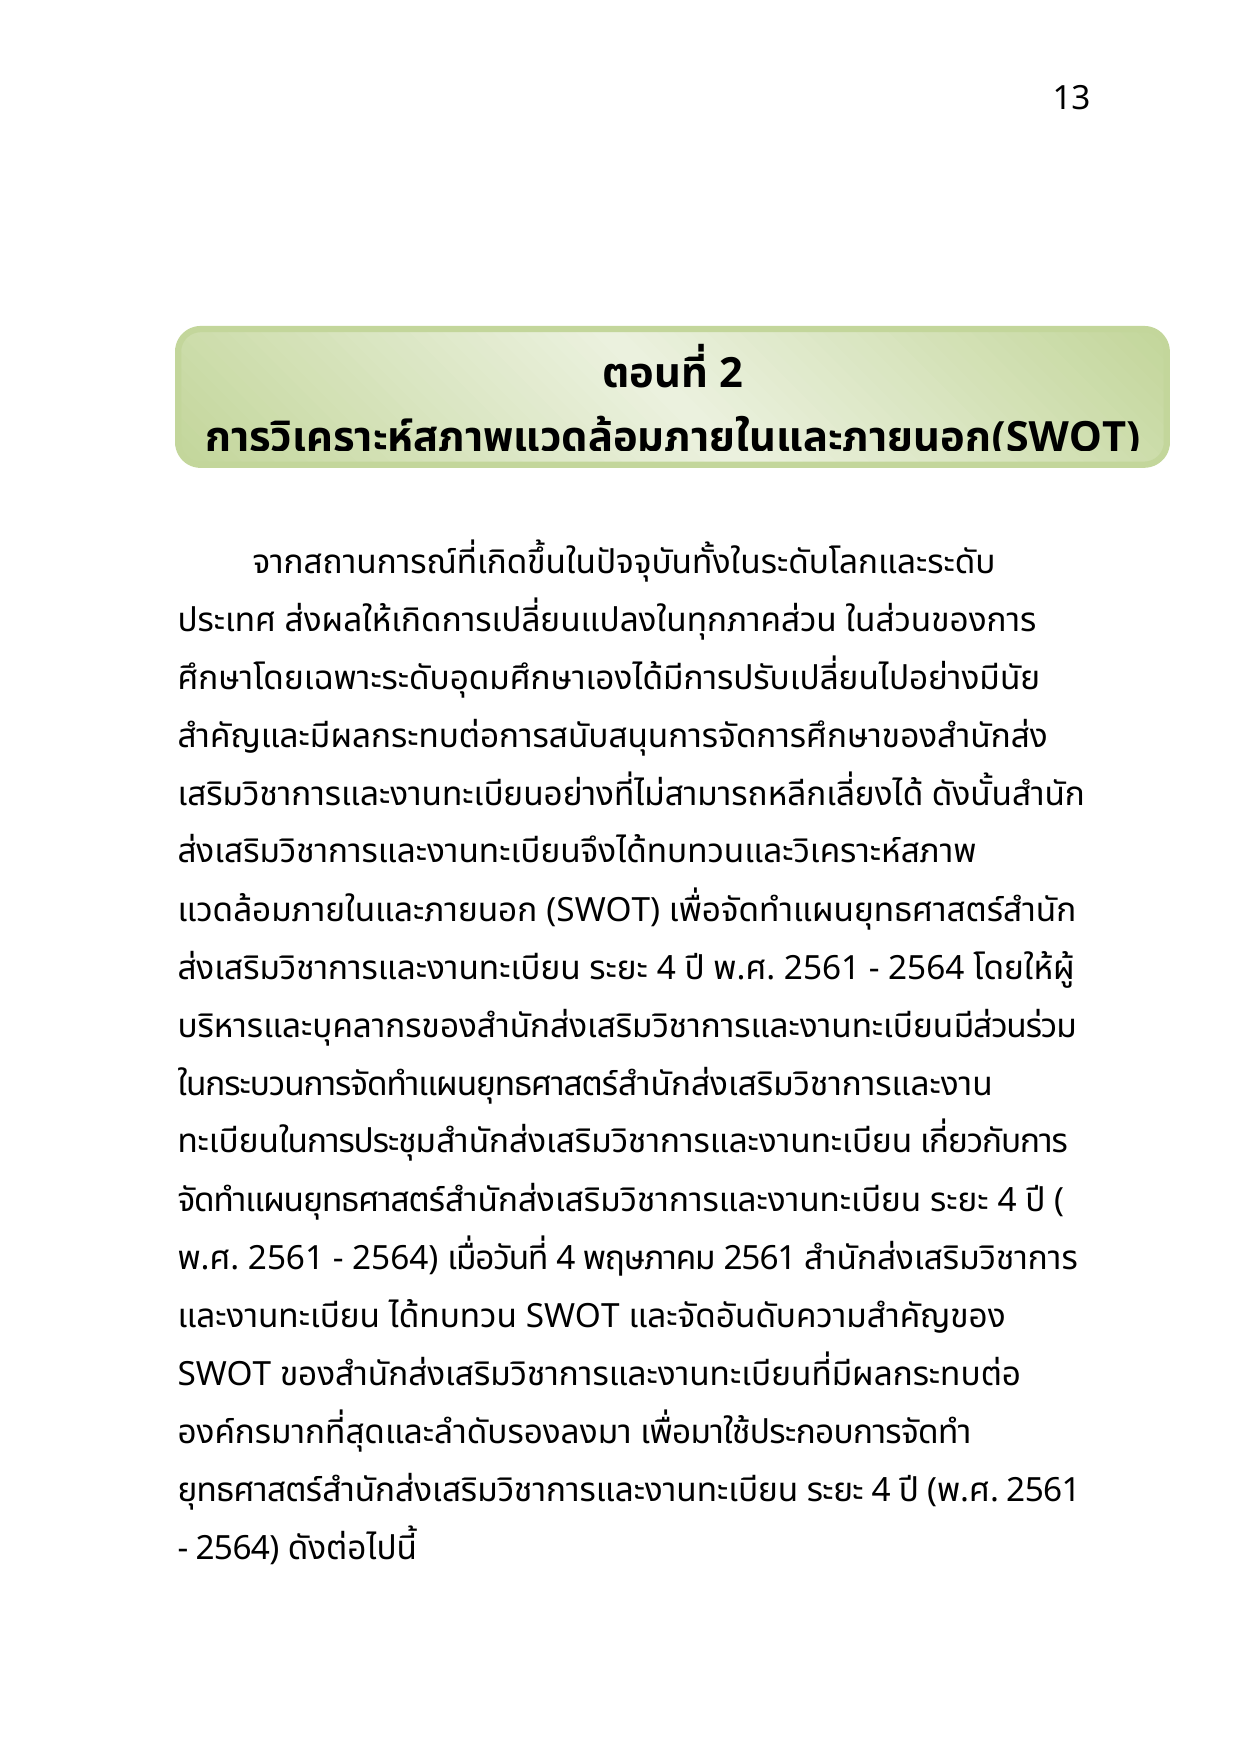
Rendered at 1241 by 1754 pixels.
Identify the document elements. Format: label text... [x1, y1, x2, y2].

text จากสถานการณ์ที่เกิดขึ้นในปัจจุบันทั้งในระดับโลกและระดับประเทศ ส่งผลให้เกิดการเปลี่ยนแปลงในทุกภาคส่วน ในส่วนของการศึกษาโดยเฉพาะระดับอุดมศึกษาเองได้มีการปรับเปลี่ยนไปอย่างมีนัยสำคัญและมีผลกระทบต่อการสนับสนุนการจัดการศึกษาของสำนักส่งเสริมวิชาการและงานทะเบียนอย่างที่ไม่สามารถหลีกเลี่ยงได้ ดังนั้นสำนักส่งเสริมวิชาการและงานทะเบียนจึงได้ทบทวนและวิเคราะห์สภาพแวดล้อมภายในและภายนอก (SWOT) เพื่อจัดทำแผนยุทธศาสตร์สำนักส่งเสริมวิชาการและงานทะเบียน ระยะ 4 ปี พ.ศ. 2561 - 2564 โดยให้ผู้บริหารและบุคลากรของสำนักส่งเสริมวิชาการและงานทะเบียนมีส่วนร่วมในกระบวนการจัดทำแผนยุทธศาสตร์สำนักส่งเสริมวิชาการและงานทะเบียนในการประชุมสำนักส่งเสริมวิชาการและงานทะเบียน เกี่ยวกับการจัดทำแผนยุทธศาสตร์สำนักส่งเสริมวิชาการและงานทะเบียน ระยะ 4 ปี ( พ.ศ. 2561 - 2564) เมื่อวันที่ 4 พฤษภาคม 2561 สำนักส่งเสริมวิชาการและงานทะเบียน ได้ทบทวน SWOT และจัดอันดับความสำคัญของ SWOT ของสำนักส่งเสริมวิชาการและงานทะเบียนที่มีผลกระทบต่อองค์กรมากที่สุดและลำดับรองลงมา เพื่อมาใช้ประกอบการจัดทำยุทธศาสตร์สำนักส่งเสริมวิชาการและงานทะเบียน ระยะ 4 ปี (พ.ศ. 2561 - 2564) ดังต่อไปนี้ [177, 538, 1090, 1574]
